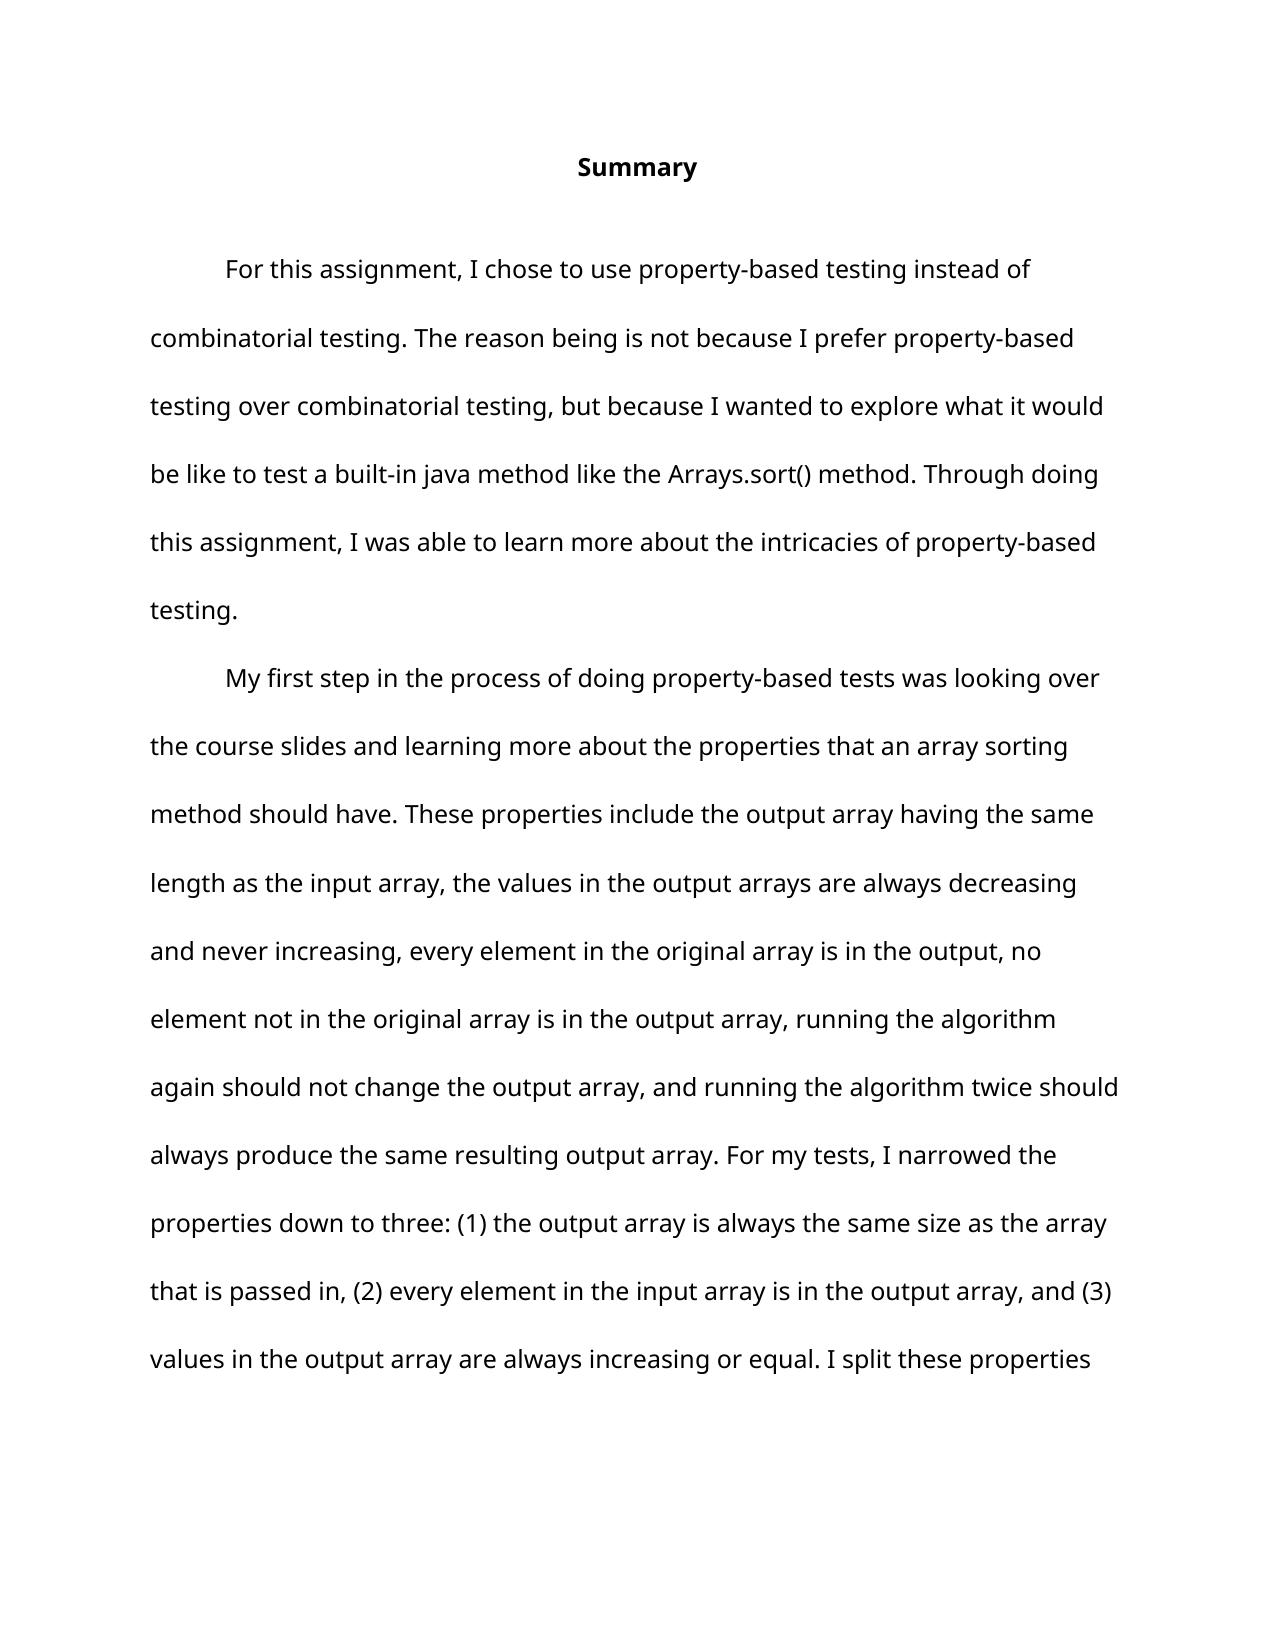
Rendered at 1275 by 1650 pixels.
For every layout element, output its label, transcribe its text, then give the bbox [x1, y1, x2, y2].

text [150, 661, 1125, 1376]
text Summary [150, 150, 1125, 184]
text For this assignment, I chose to use property-based testing instead of combinatorial testing. The reason being is not because I prefer property-based testing over combinatorial testing, but because I wanted to explore what it would be like to test a built-in java method like the Arrays.sort() method. Through doing this assignment, I was able to learn more about the intricacies of property-based testing. [150, 252, 1125, 627]
